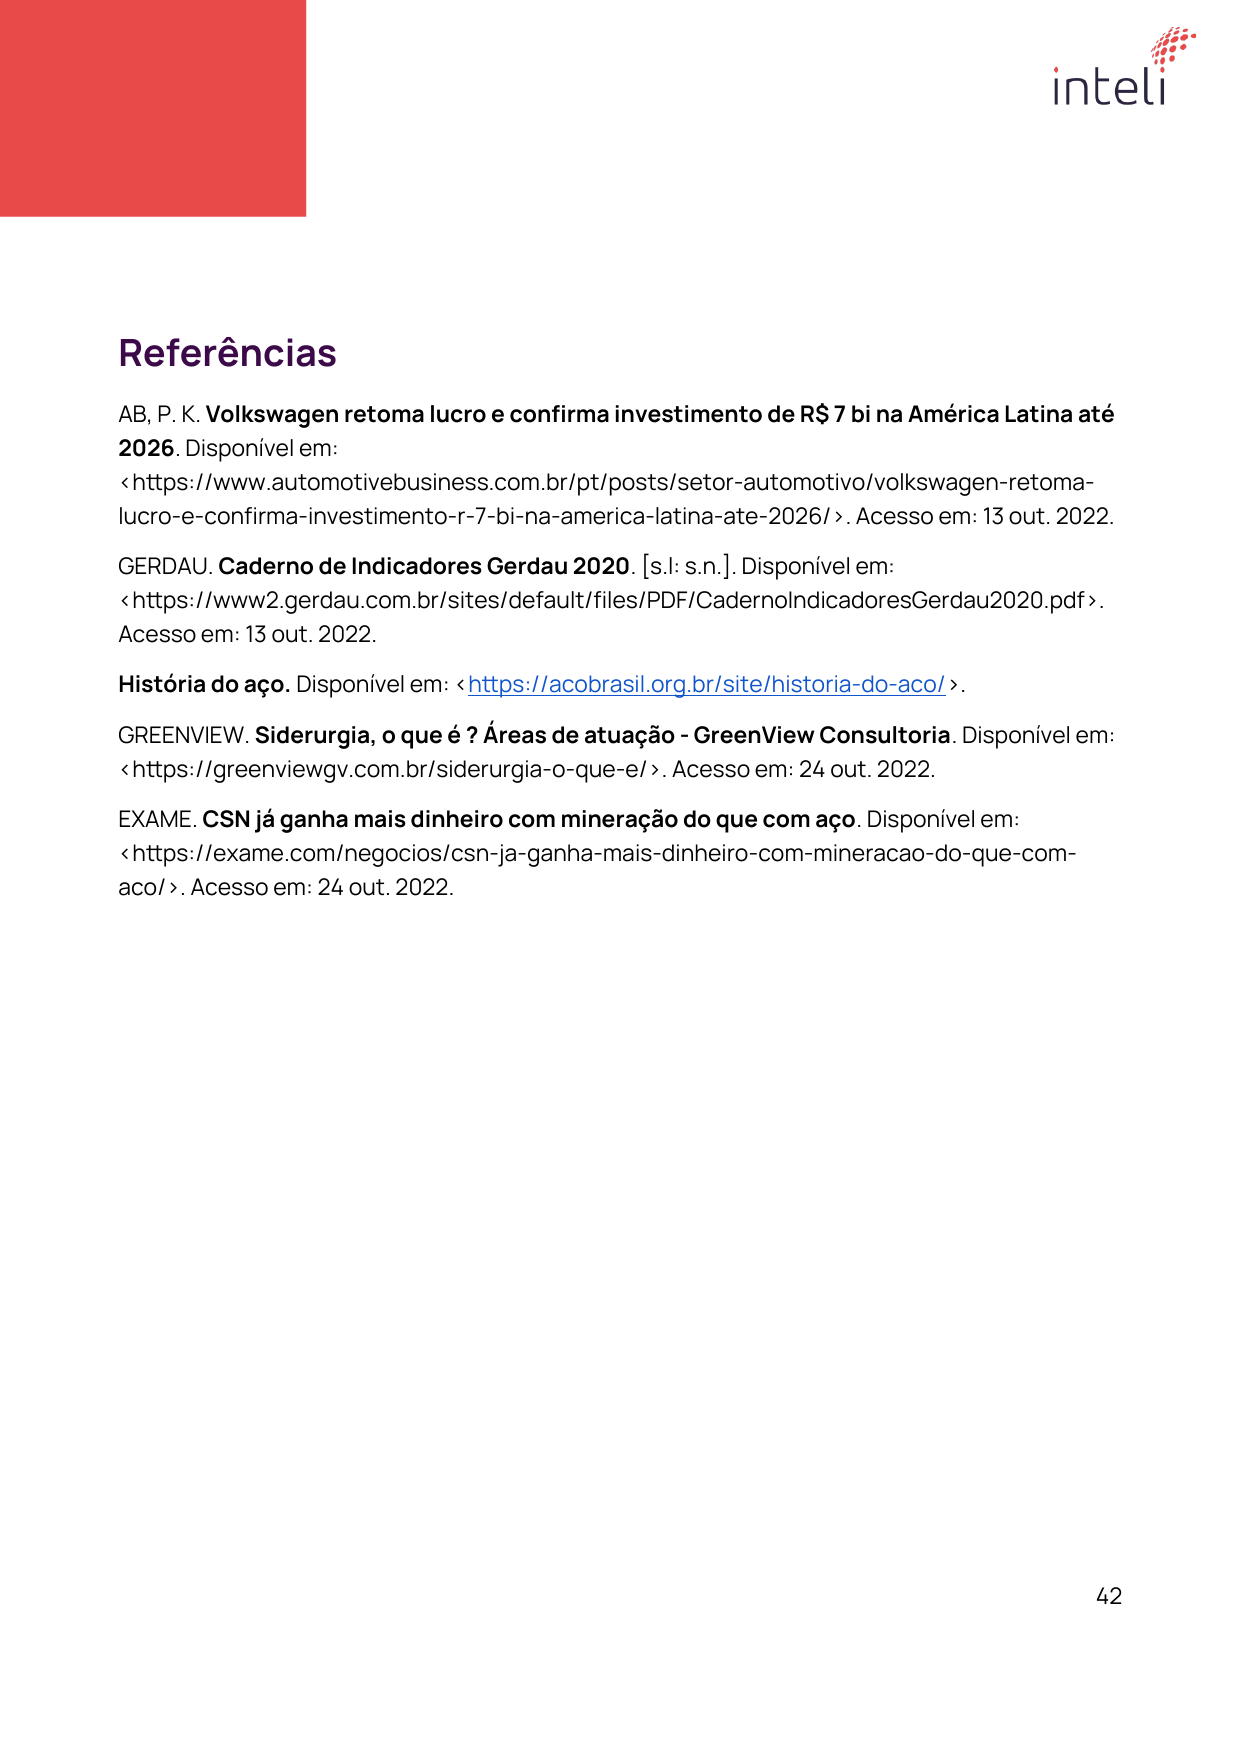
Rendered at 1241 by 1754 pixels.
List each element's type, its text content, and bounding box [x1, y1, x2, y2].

text AB, P. K. Volkswagen retoma lucro e confirma investimento de R$ 7 bi na América Latina até 2026. Disponível em: <https://www.automotivebusiness.com.br/pt/posts/setor-automotivo/volkswagen-retoma-lucro-e-confirma-investimento-r-7-bi-na-america-latina-ate-2026/>. Acesso em: 13 out. 2022. [118, 398, 1122, 531]
subtitle Referências [118, 326, 1122, 377]
text História do aço. Disponível em: <https://acobrasil.org.br/site/historia-do-aco/>. [118, 668, 1122, 700]
text GERDAU. Caderno de Indicadores Gerdau 2020. [s.l: s.n.]. Disponível em: <https://www2.gerdau.com.br/sites/default/files/PDF/CadernoIndicadoresGerdau2020.pdf>. Acesso em: 13 out. 2022. [118, 550, 1122, 649]
text EXAME. CSN já ganha mais dinheiro com mineração do que com aço. Disponível em: <https://exame.com/negocios/csn-ja-ganha-mais-dinheiro-com-mineracao-do-que-com-aco/>. Acesso em: 24 out. 2022. [118, 803, 1122, 902]
text GREENVIEW. Siderurgia, o que é ? Áreas de atuação - GreenView Consultoria. Disponível em: <https://greenviewgv.com.br/siderurgia-o-que-e/>. Acesso em: 24 out. 2022. [118, 719, 1122, 784]
picture [1054, 27, 1197, 105]
picture [0, 0, 307, 217]
